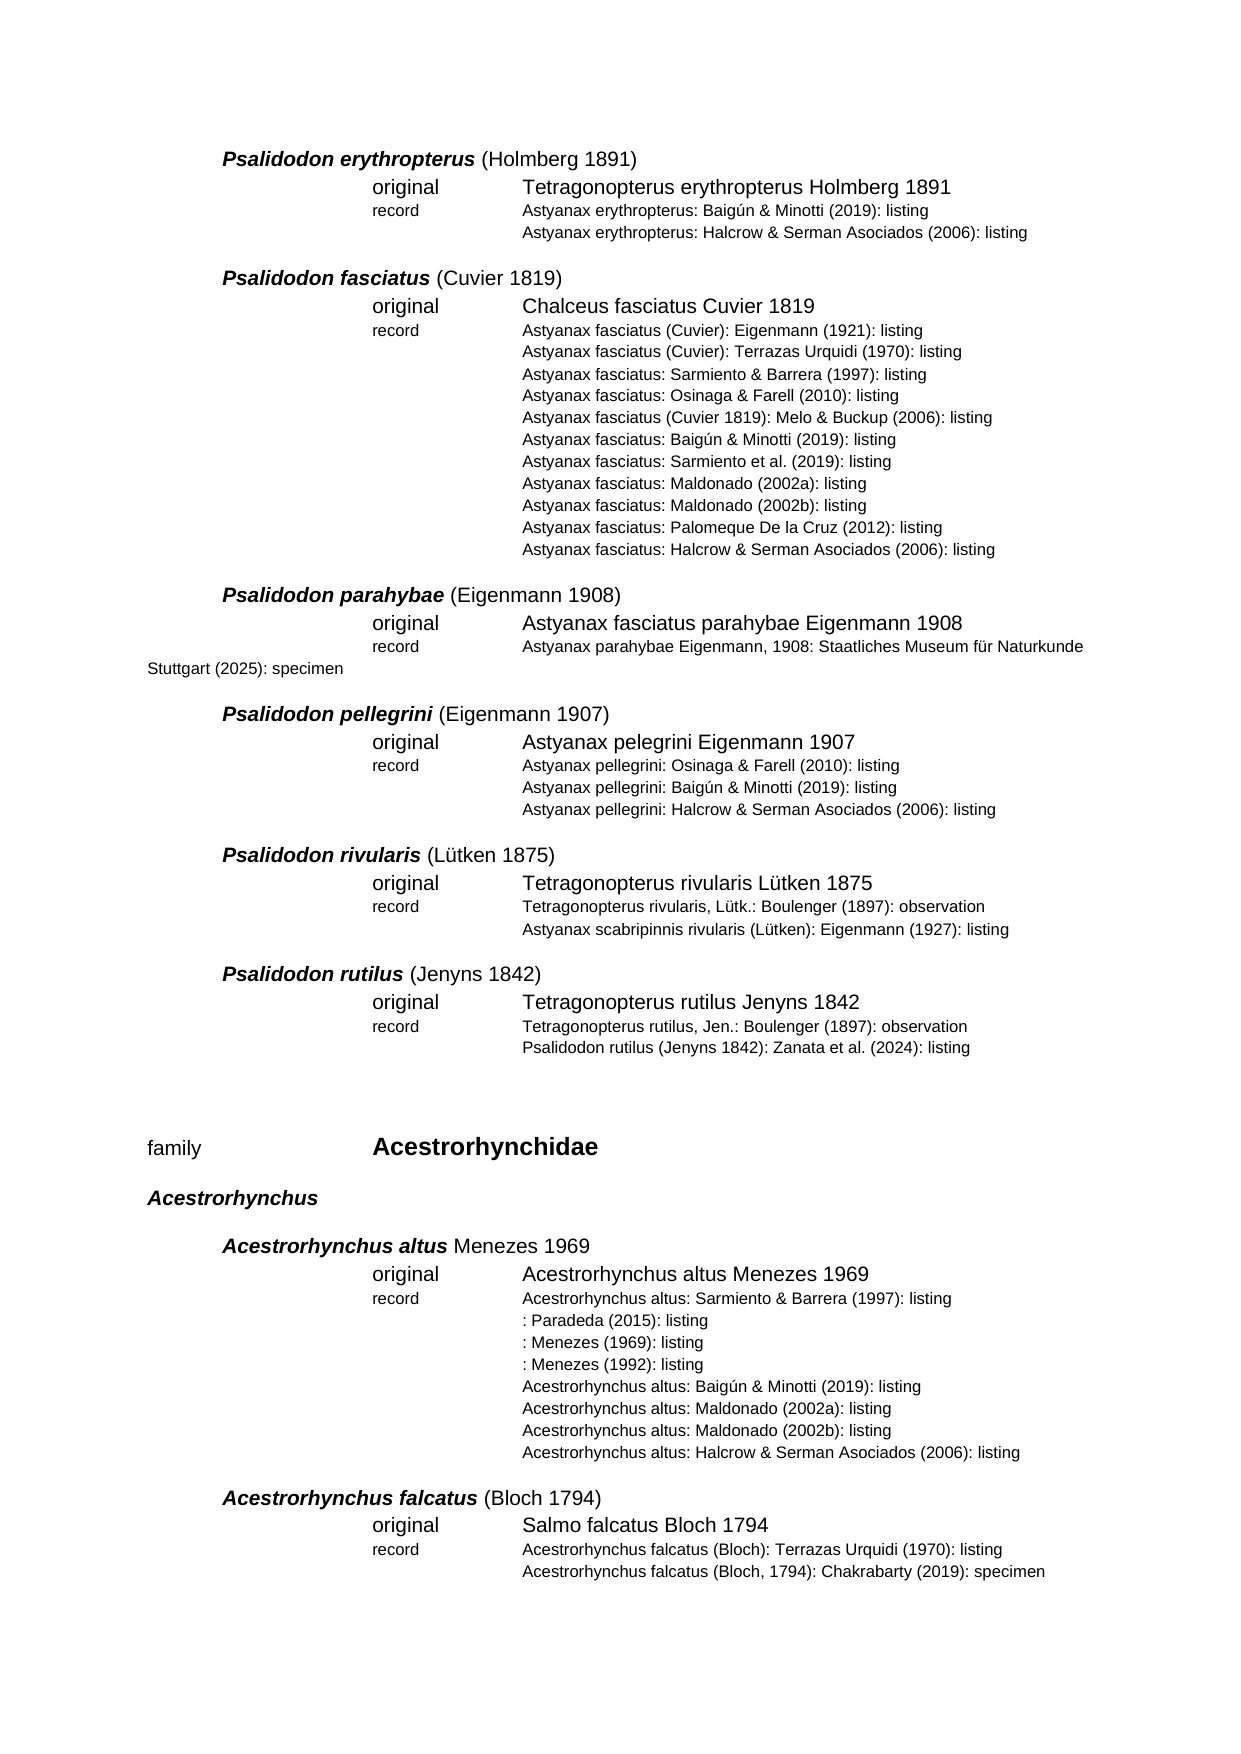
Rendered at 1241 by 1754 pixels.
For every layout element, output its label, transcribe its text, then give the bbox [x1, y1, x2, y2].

text Psalidodon rutilus (Jenyns 1842) original Tetragonopterus rutilus Jenyns 1842 record Tetragonopterus rutilus, Jen.: Boulenger (1897): observation Psalidodon rutilus (Jenyns 1842): Zanata et al. (2024): listing [147, 962, 1137, 1057]
text Acestrorhynchus [147, 1186, 1137, 1210]
text family Acestrorhynchidae [147, 1132, 1137, 1161]
text Psalidodon parahybae (Eigenmann 1908) original Astyanax fasciatus parahybae Eigenmann 1908 record Astyanax parahybae Eigenmann, 1908: Staatliches Museum für Naturkunde Stuttgart (2025): specimen [147, 583, 1137, 678]
text Psalidodon pellegrini (Eigenmann 1907) original Astyanax pelegrini Eigenmann 1907 record Astyanax pellegrini: Osinaga & Farell (2010): listing Astyanax pellegrini: Baigún & Minotti (2019): listing Astyanax pellegrini: Halcrow & Serman Asociados (2006): listing [147, 702, 1137, 819]
text Psalidodon rivularis (Lütken 1875) original Tetragonopterus rivularis Lütken 1875 record Tetragonopterus rivularis, Lütk.: Boulenger (1897): observation Astyanax scabripinnis rivularis (Lütken): Eigenmann (1927): listing [147, 843, 1137, 938]
